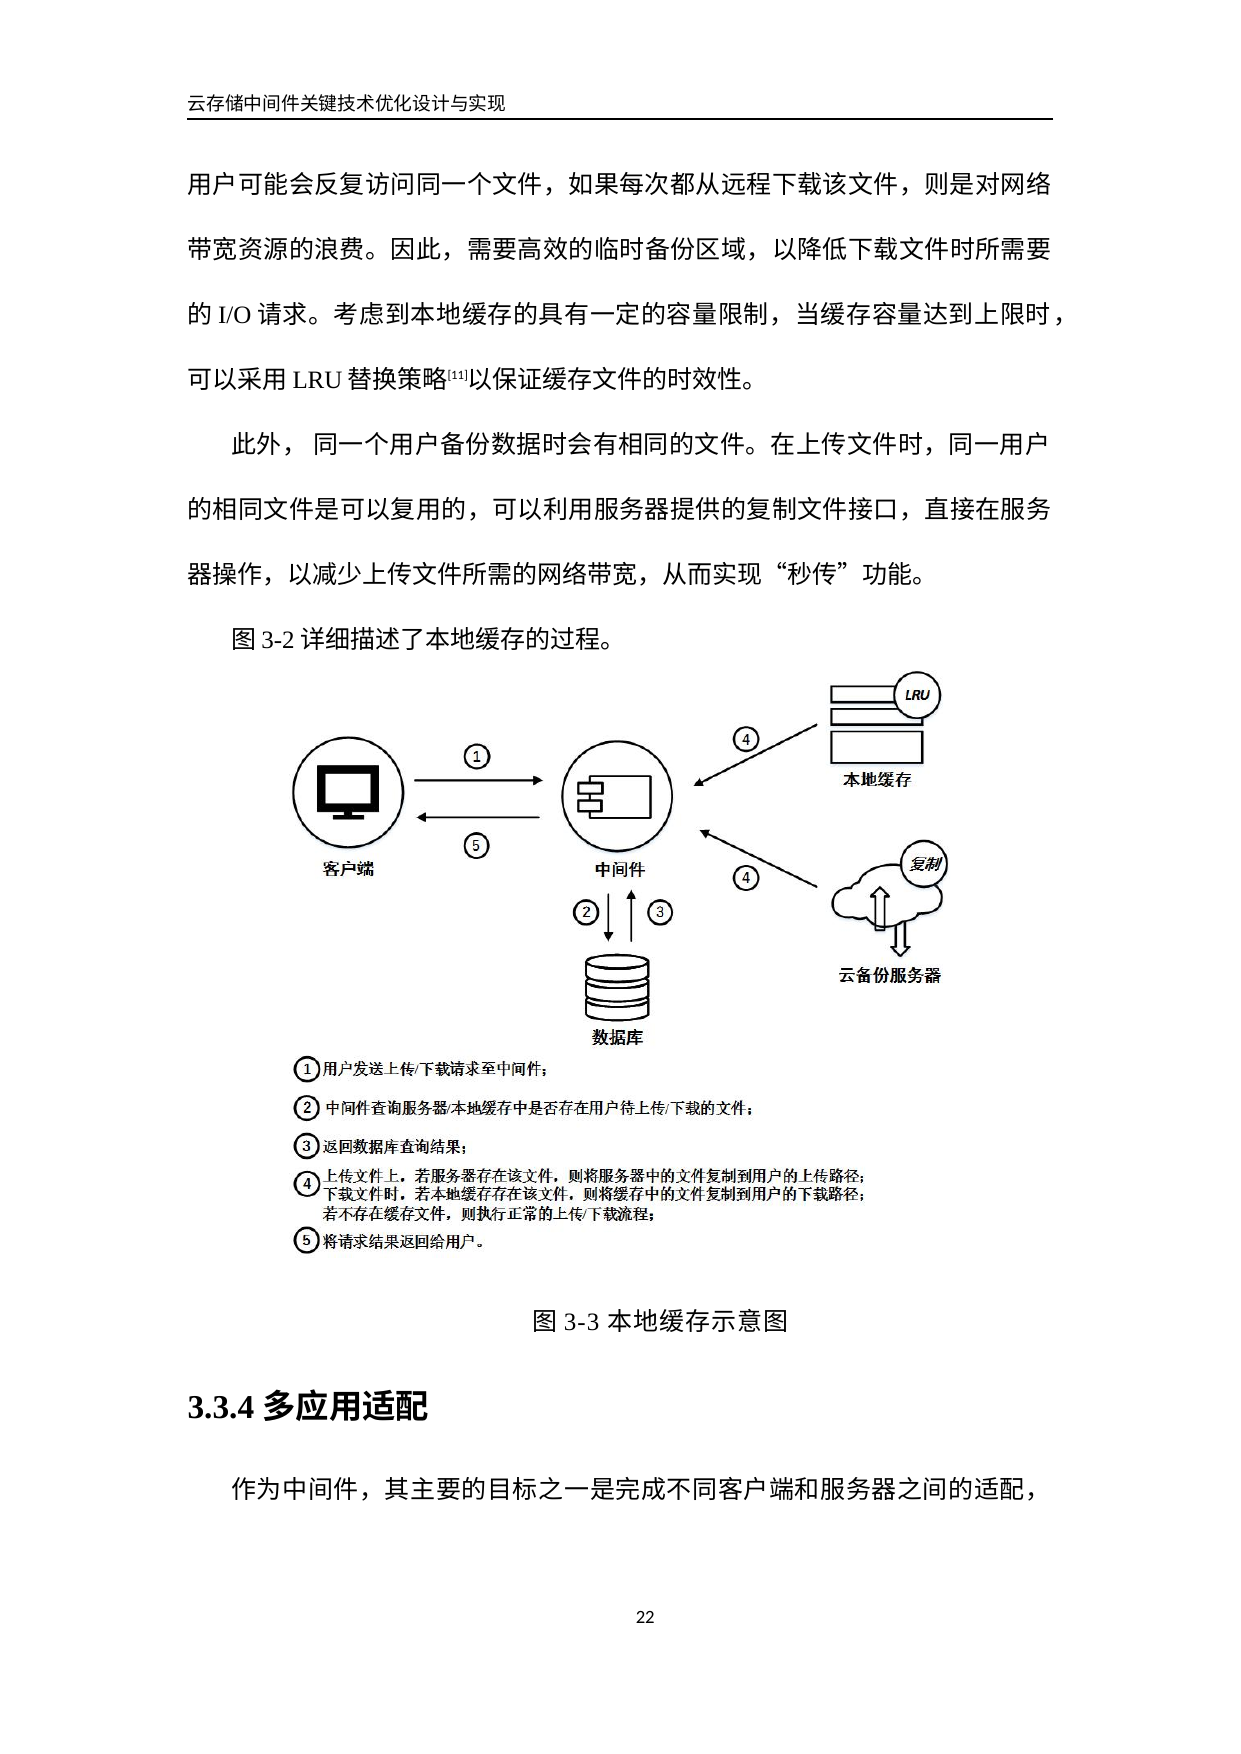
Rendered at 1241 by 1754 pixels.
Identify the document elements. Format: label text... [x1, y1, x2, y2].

list 图3-3 本地缓存示意图 [231, 1287, 1053, 1352]
text 图3-2 详细描述了本地缓存的过程。 [187, 605, 1053, 670]
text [187, 150, 1053, 410]
picture [288, 670, 952, 1258]
subtitle 3.3.4 多应用适配 [187, 1371, 1053, 1436]
text 此外， 同一个用户备份数据时会有相同的文件。在上传文件时，同一用户的相同文件是可以复用的，可以利用服务器提供的复制文件接口，直接在服务器操作，以减少上传文件所需的网络带宽，从而实现“秒传”功能。 [187, 410, 1053, 605]
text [187, 1455, 1053, 1520]
